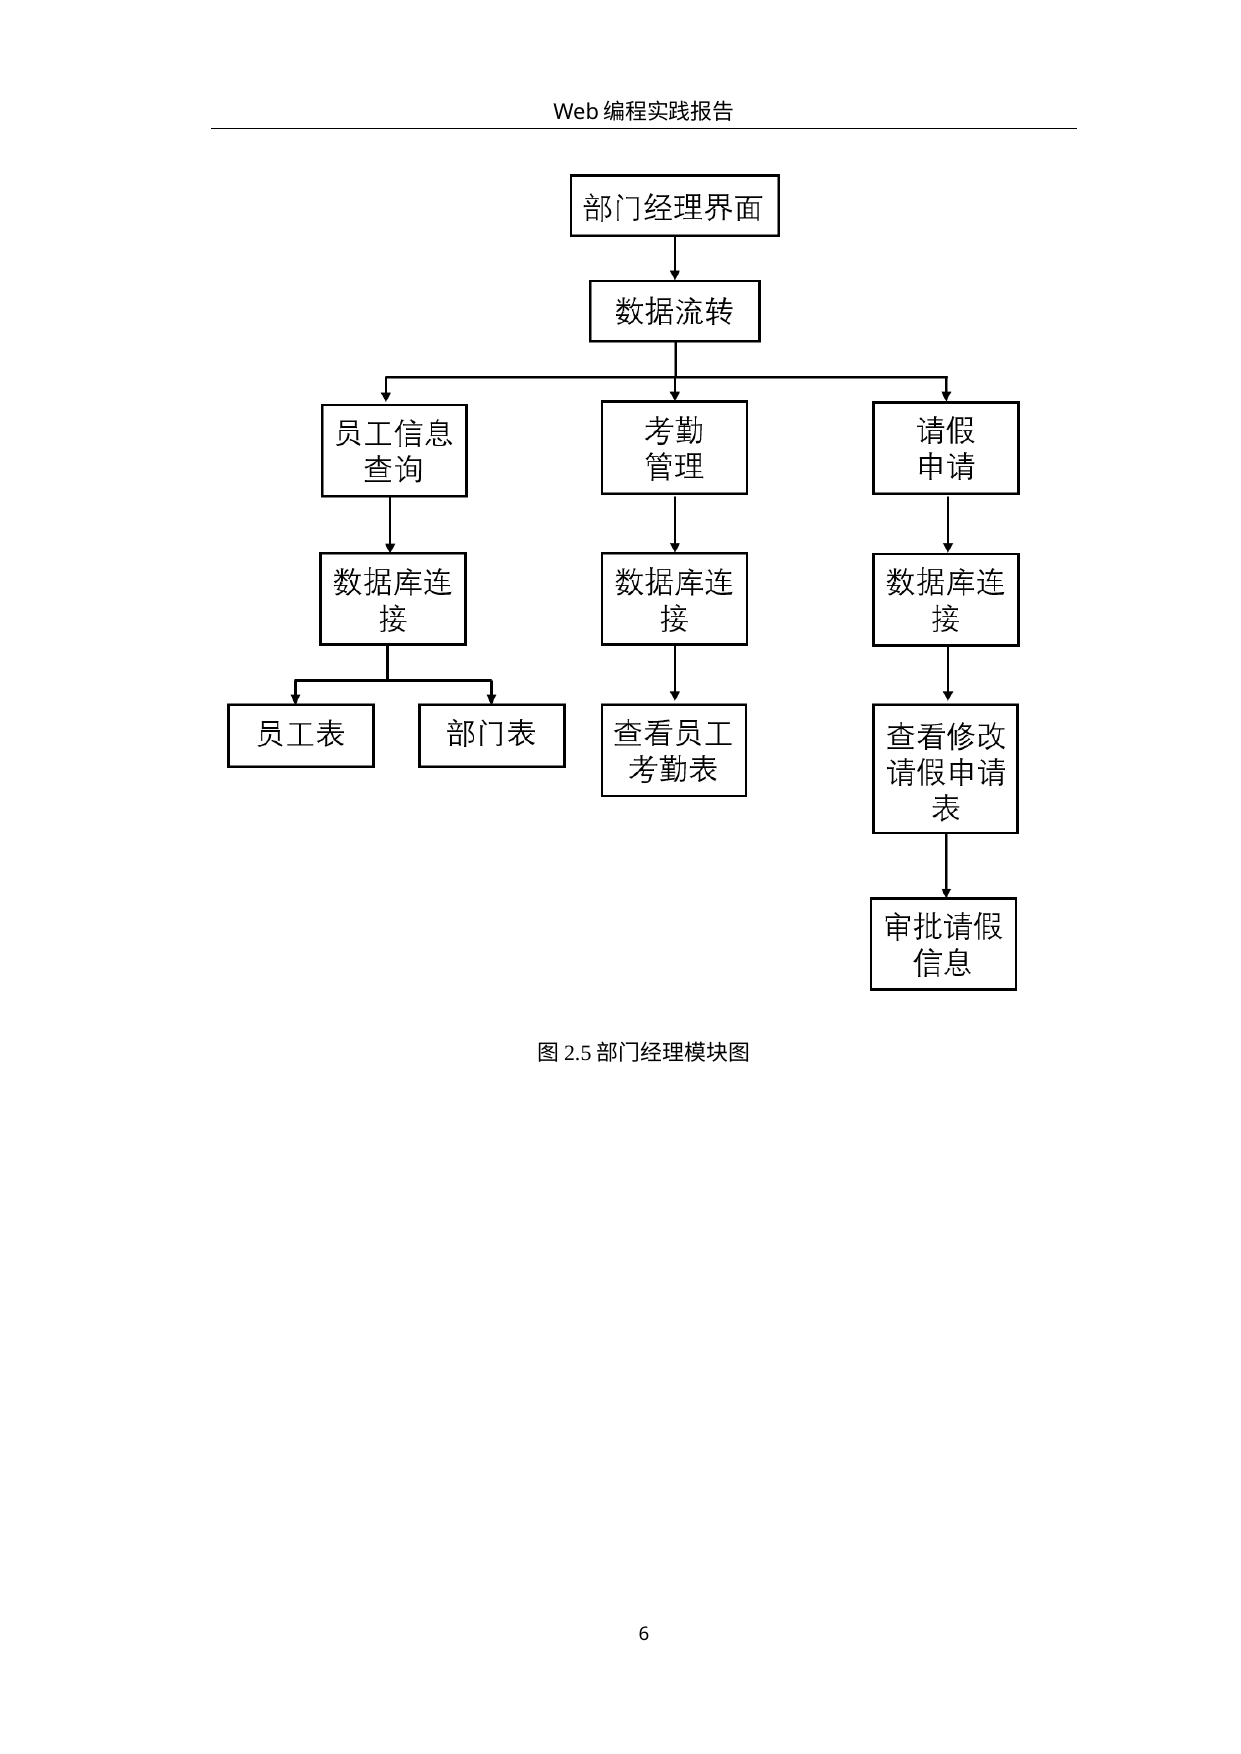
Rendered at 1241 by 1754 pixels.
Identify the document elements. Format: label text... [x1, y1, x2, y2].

text 图2.5 部门经理模块图 [211, 1035, 1077, 1067]
picture [210, 162, 1077, 1024]
